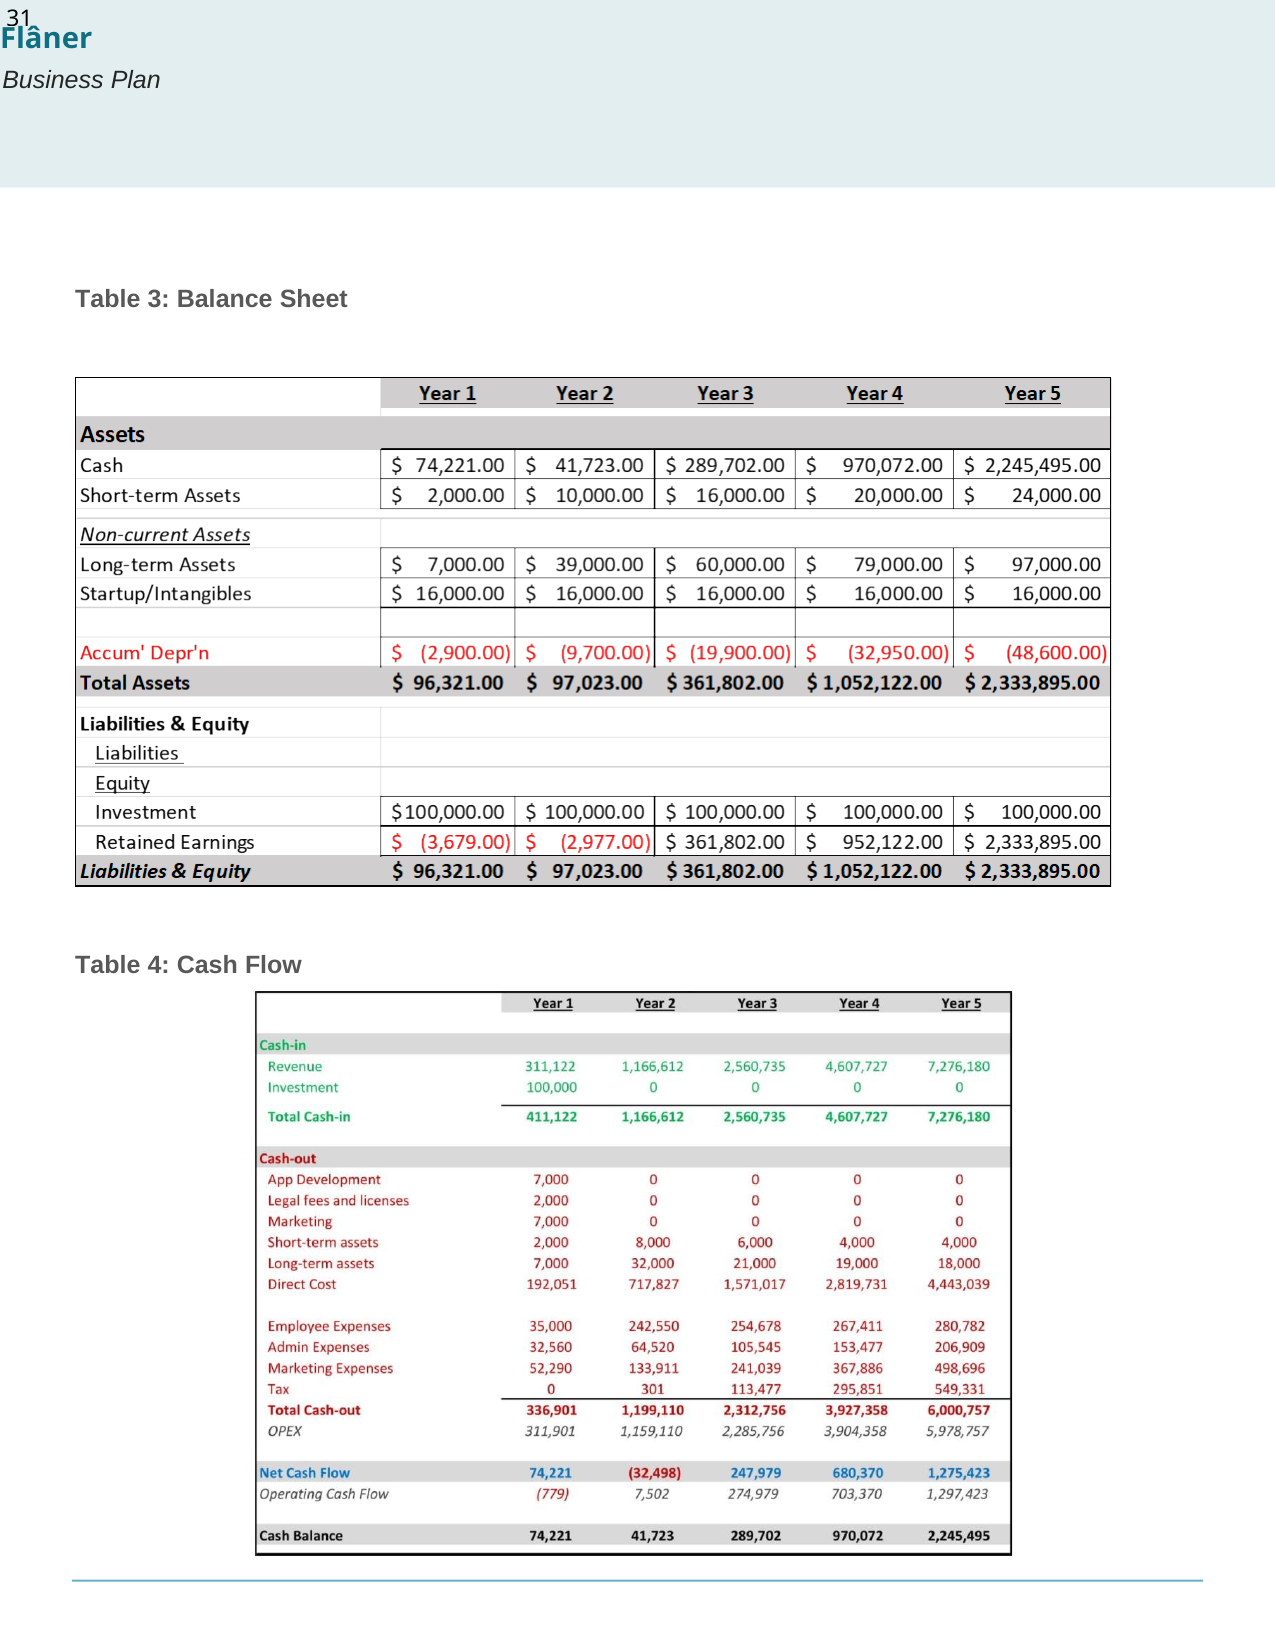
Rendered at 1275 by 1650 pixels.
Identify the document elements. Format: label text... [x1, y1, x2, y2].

subtitle Table 3: Balance Sheet [75, 283, 1210, 312]
text Table 4: Cash Flow [75, 950, 1210, 979]
picture [252, 991, 1013, 1560]
picture [75, 377, 1112, 887]
